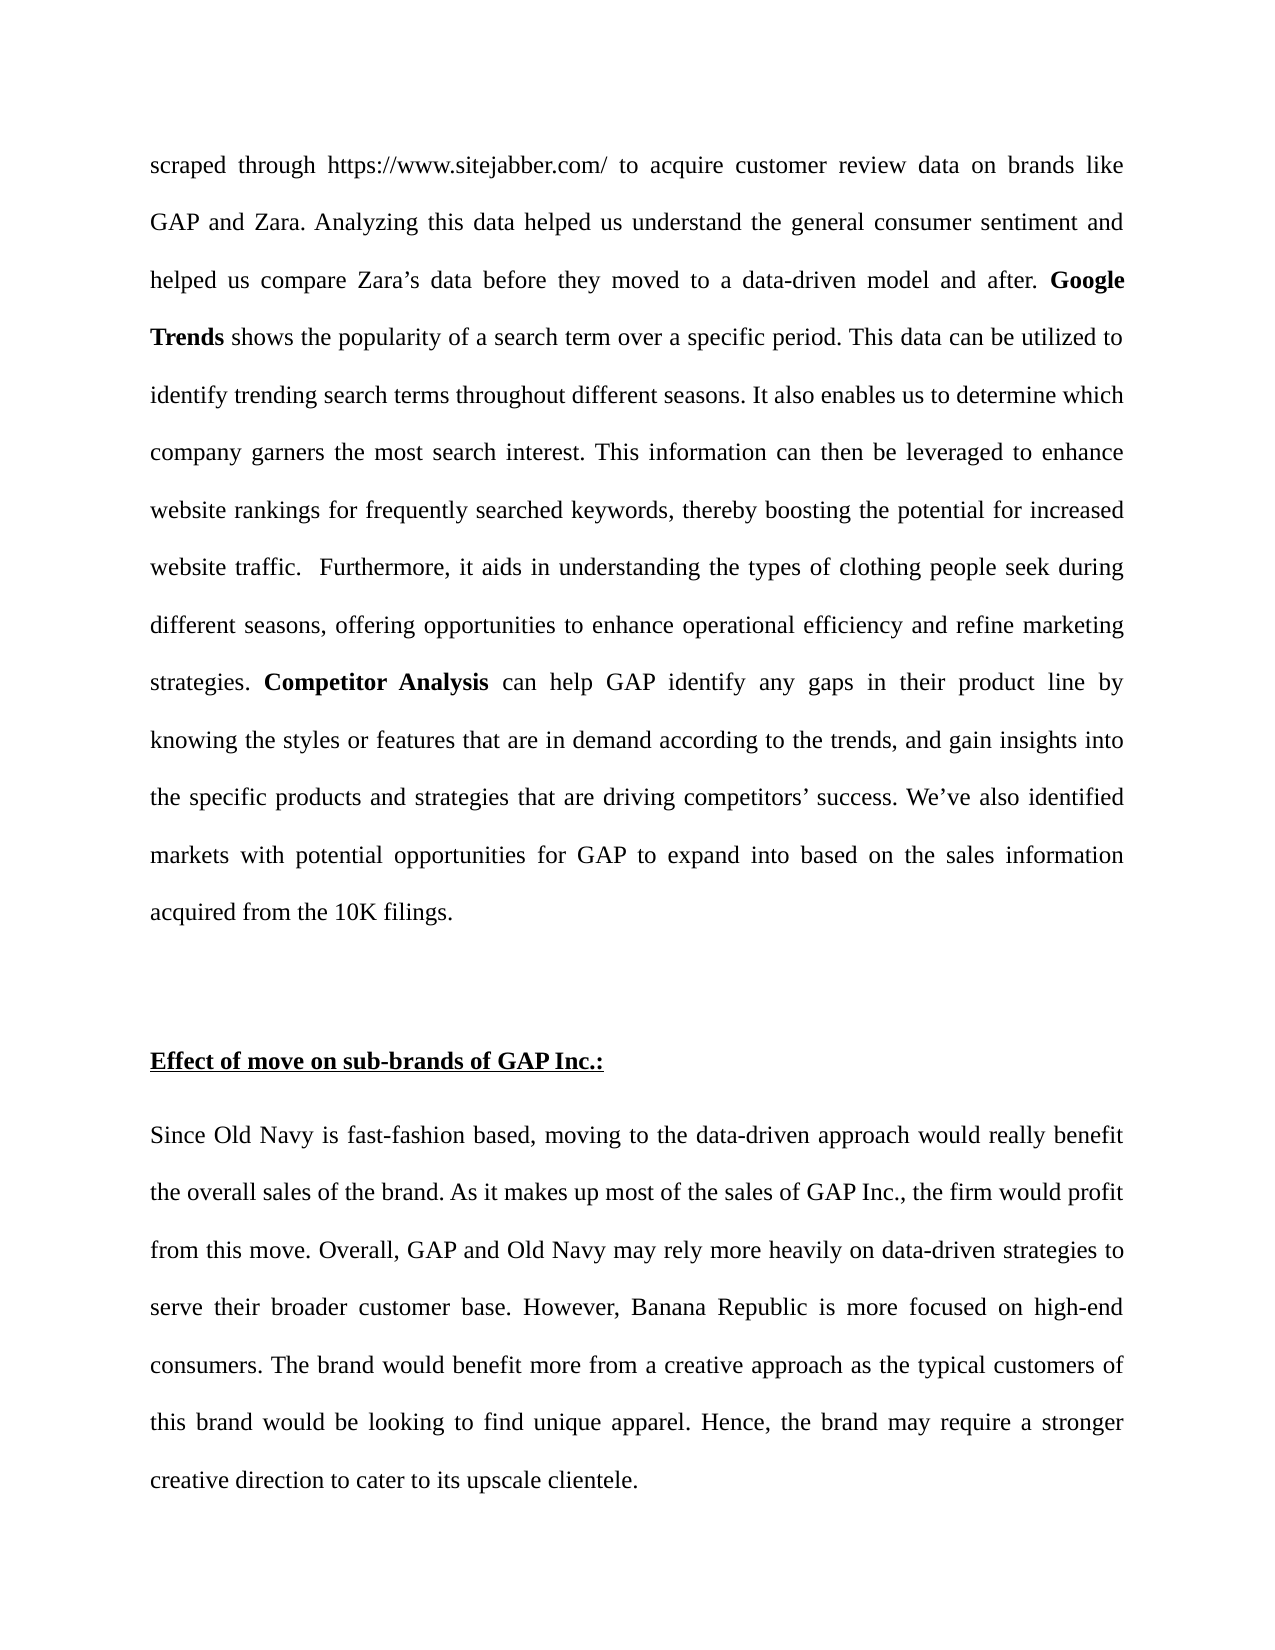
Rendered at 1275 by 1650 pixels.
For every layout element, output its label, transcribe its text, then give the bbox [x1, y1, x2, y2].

text Effect of move on sub-brands of GAP Inc.: [150, 1046, 1125, 1074]
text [150, 150, 1125, 926]
text Since Old Navy is fast-fashion based, moving to the data-driven approach would really benefit the overall sales of the brand. As it makes up most of the sales of GAP Inc., the firm would profit from this move. Overall, GAP and Old Navy may rely more heavily on data-driven strategies to serve their broader customer base. However, Banana Republic is more focused on high-end consumers. The brand would benefit more from a creative approach as the typical customers of this brand would be looking to find unique apparel. Hence, the brand may require a stronger creative direction to cater to its upscale clientele. [150, 1120, 1125, 1494]
